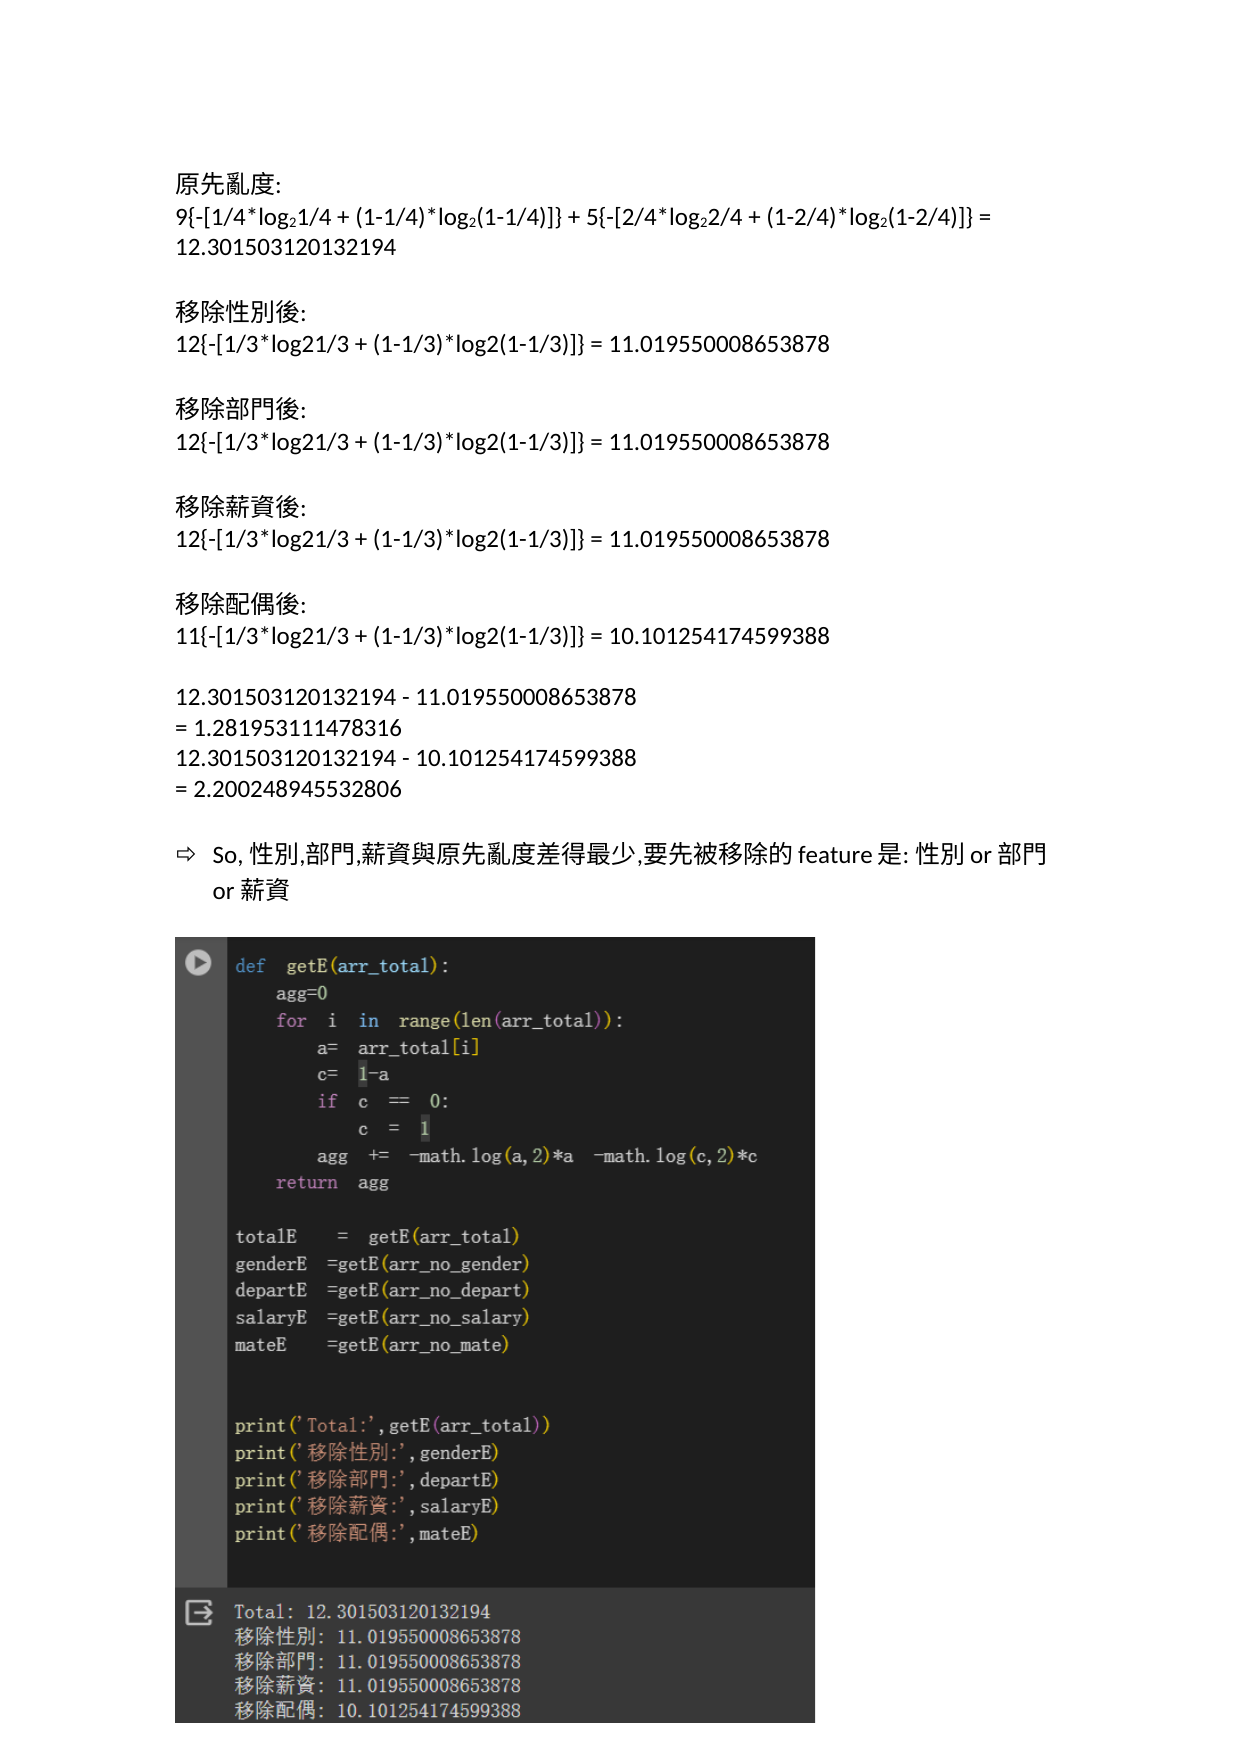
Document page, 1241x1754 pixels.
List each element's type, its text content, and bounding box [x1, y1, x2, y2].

text 12{-[1/3*log21/3 + (1-1/3)*log2(1-1/3)]} = 11.019550008653878 [175, 426, 1065, 456]
text 12.301503120132194 - 10.101254174599388 [175, 743, 1065, 773]
text 移除部門後: [175, 390, 1065, 426]
picture [175, 937, 816, 1723]
text 原先亂度: [175, 164, 1065, 201]
text = 1.281953111478316 [175, 712, 1065, 743]
text 移除配偶後: [175, 584, 1065, 621]
text 移除薪資後: [175, 487, 1065, 523]
text 12.301503120132194 - 11.019550008653878 [175, 682, 1065, 712]
text = 2.200248945532806 [175, 773, 1065, 804]
text 9{-[1/4*log21/4 + (1-1/4)*log2(1-1/4)]} + 5{-[2/4*log22/4 + (1-2/4)*log2(1-2/4)]} = 12.301503120132194 [175, 201, 1065, 262]
text 12{-[1/3*log21/3 + (1-1/3)*log2(1-1/3)]} = 11.019550008653878 [175, 523, 1065, 554]
text 11{-[1/3*log21/3 + (1-1/3)*log2(1-1/3)]} = 10.101254174599388 [175, 621, 1065, 651]
list So, 性別,部門,薪資與原先亂度差得最少,要先被移除的feature是: 性別or部門 or 薪資 [175, 834, 1065, 907]
text 12{-[1/3*log21/3 + (1-1/3)*log2(1-1/3)]} = 11.019550008653878 [175, 329, 1065, 359]
text 移除性別後: [175, 292, 1065, 329]
